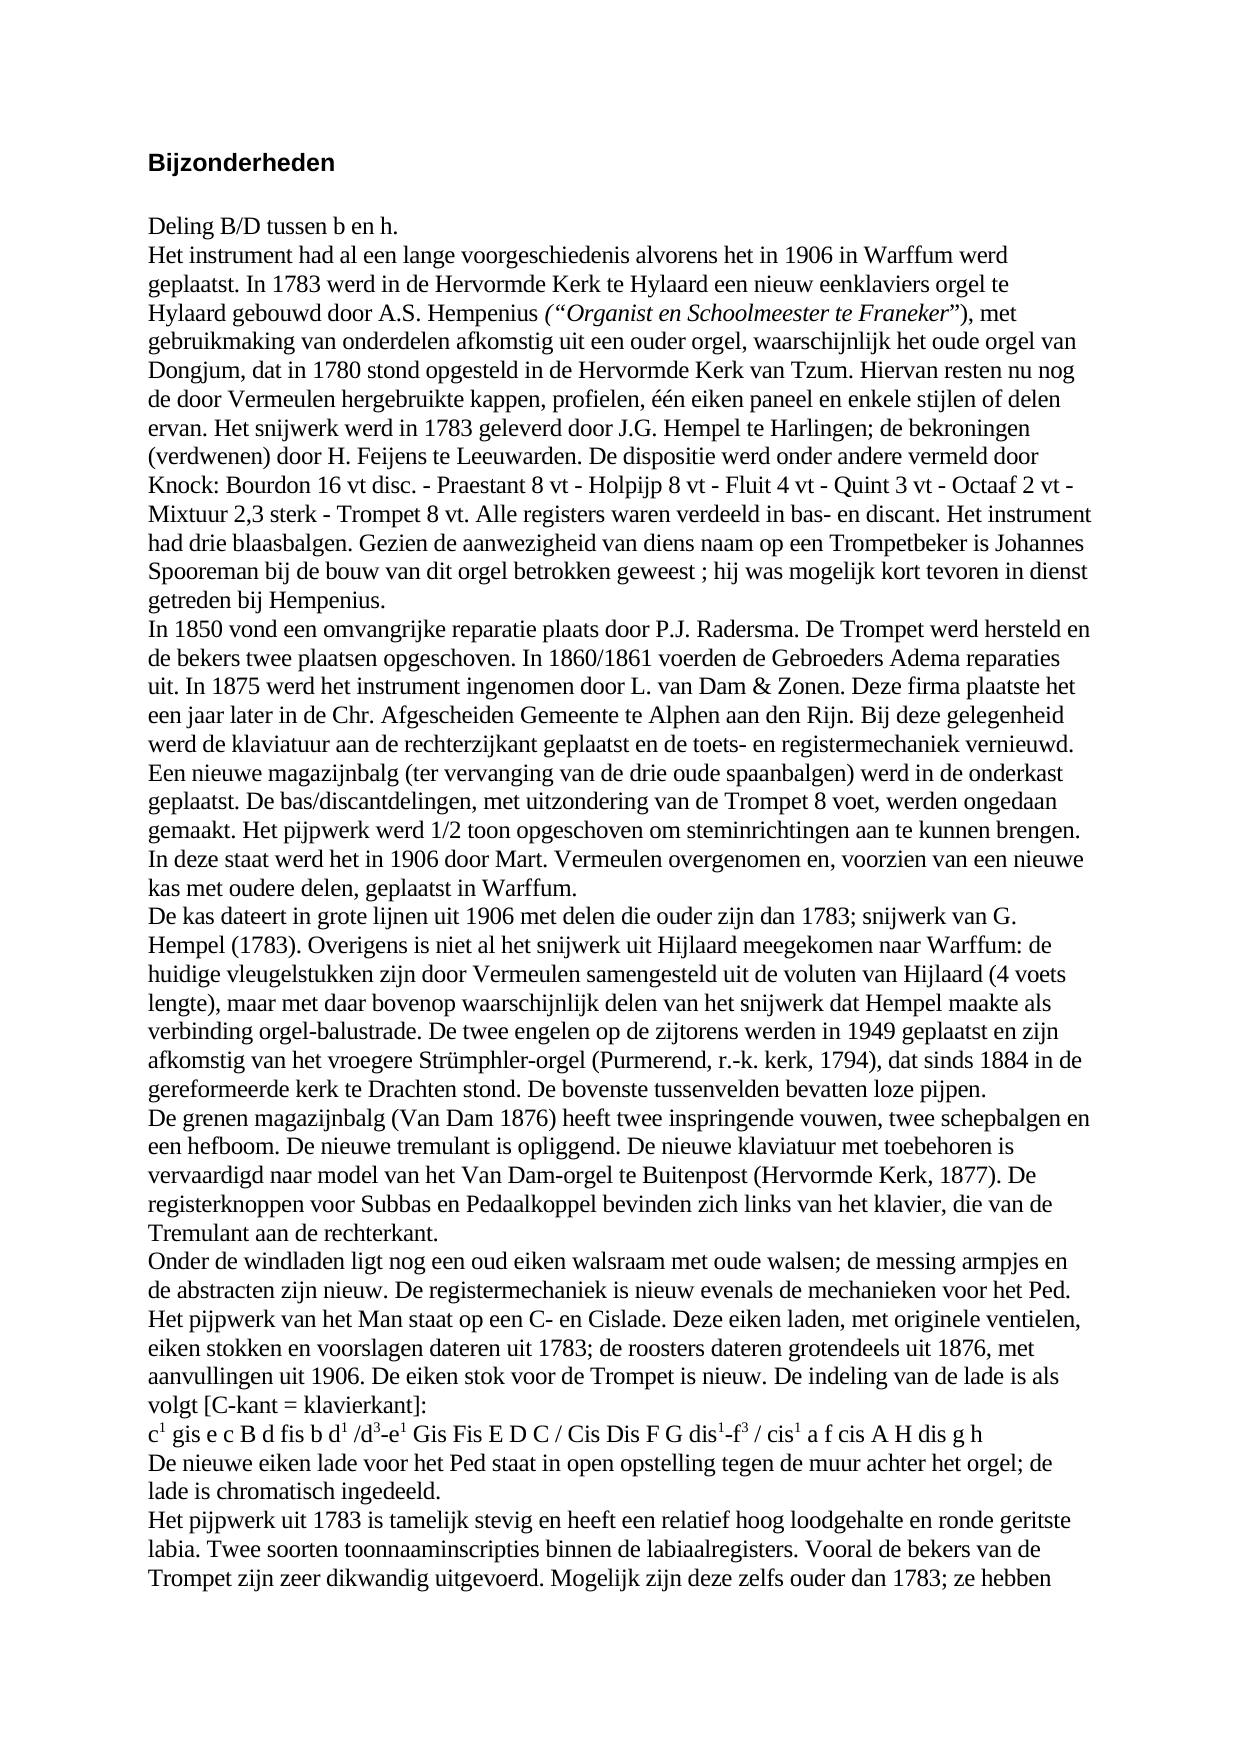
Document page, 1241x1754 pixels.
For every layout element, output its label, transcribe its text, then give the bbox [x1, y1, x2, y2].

text De grenen magazijnbalg (Van Dam 1876) heeft twee inspringende vouwen, twee schepbalgen en een hefboom. De nieuwe tremulant is opliggend. De nieuwe klaviatuur met toebehoren is vervaardigd naar model van het Van Dam-orgel te Buitenpost (Hervormde Kerk, 1877). De registerknoppen voor Subbas en Pedaalkoppel bevinden zich links van het klavier, die van de Tremulant aan de rechterkant. [148, 1103, 1093, 1246]
text In 1850 vond een omvangrijke reparatie plaats door P.J. Radersma. De Trompet werd hersteld en de bekers twee plaatsen opgeschoven. In 1860/1861 voerden de Gebroeders Adema reparaties uit. In 1875 werd het instrument ingenomen door L. van Dam & Zonen. Deze firma plaatste het een jaar later in de Chr. Afgescheiden Gemeente te Alphen aan den Rijn. Bij deze gelegenheid werd de klaviatuur aan de rechterzijkant geplaatst en de toets- en registermechaniek vernieuwd. Een nieuwe magazijnbalg (ter vervanging van de drie oude spaanbalgen) werd in de onderkast geplaatst. De bas/discantdelingen, met uitzondering van de Trompet 8 voet, werden ongedaan gemaakt. Het pijpwerk werd 1/2 toon opgeschoven om steminrichtingen aan te kunnen brengen. In deze staat werd het in 1906 door Mart. Vermeulen overgenomen en, voorzien van een nieuwe kas met oudere delen, geplaatst in Warffum. [148, 614, 1093, 901]
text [148, 1505, 1093, 1591]
text De nieuwe eiken lade voor het Ped staat in open opstelling tegen de muur achter het orgel; de lade is chromatisch ingedeeld. [148, 1448, 1093, 1505]
text c1 gis e c B d fis b d1 /d3-e1 Gis Fis E D C / Cis Dis F G dis1-f3 / cis1 a f cis A H dis g h [148, 1419, 1093, 1448]
text Het instrument had al een lange voorgeschiedenis alvorens het in 1906 in Warffum werd geplaatst. In 1783 werd in de Hervormde Kerk te Hylaard een nieuw eenklaviers orgel te Hylaard gebouwd door A.S. Hempenius (“Organist en Schoolmeester te Franeker”), met gebruikmaking van onderdelen afkomstig uit een ouder orgel, waarschijnlijk het oude orgel van Dongjum, dat in 1780 stond opgesteld in de Hervormde Kerk van Tzum. Hiervan resten nu nog de door Vermeulen hergebruikte kappen, profielen, één eiken paneel en enkele stijlen of delen ervan. Het snijwerk werd in 1783 geleverd door J.G. Hempel te Harlingen; de bekroningen (verdwenen) door H. Feijens te Leeuwarden. De dispositie werd onder andere vermeld door Knock: Bourdon 16 vt disc. - Praestant 8 vt - Holpijp 8 vt - Fluit 4 vt - Quint 3 vt - Octaaf 2 vt - Mixtuur 2,3 sterk - Trompet 8 vt. Alle registers waren verdeeld in bas- en discant. Het instrument had drie blaasbalgen. Gezien de aanwezigheid van diens naam op een Trompetbeker is Johannes Spooreman bij de bouw van dit orgel betrokken geweest ; hij was mogelijk kort tevoren in dienst getreden bij Hempenius. [148, 240, 1093, 614]
text Deling B/D tussen b en h. [148, 211, 1093, 240]
text De kas dateert in grote lijnen uit 1906 met delen die ouder zijn dan 1783; snijwerk van G. Hempel (1783). Overigens is niet al het snijwerk uit Hijlaard meegekomen naar Warffum: de huidige vleugelstukken zijn door Vermeulen samengesteld uit de voluten van Hijlaard (4 voets lengte), maar met daar bovenop waarschijnlijk delen van het snijwerk dat Hempel maakte als verbinding orgel-balustrade. De twee engelen op de zijtorens werden in 1949 geplaatst en zijn afkomstig van het vroegere Strümphler-orgel (Purmerend, r.-k. kerk, 1794), dat sinds 1884 in de gereformeerde kerk te Drachten stond. De bovenste tussenvelden bevatten loze pijpen. [148, 901, 1093, 1103]
text Onder de windladen ligt nog een oud eiken walsraam met oude walsen; de messing armpjes en de abstracten zijn nieuw. De registermechaniek is nieuw evenals de mechanieken voor het Ped. [148, 1246, 1093, 1304]
text Het pijpwerk van het Man staat op een C- en Cislade. Deze eiken laden, met originele ventielen, eiken stokken en voorslagen dateren uit 1783; de roosters dateren grotendeels uit 1876, met aanvullingen uit 1906. De eiken stok voor de Trompet is nieuw. De indeling van de lade is als volgt [C-kant = klavierkant]: [148, 1304, 1093, 1419]
subtitle Bijzonderheden [148, 148, 1093, 176]
